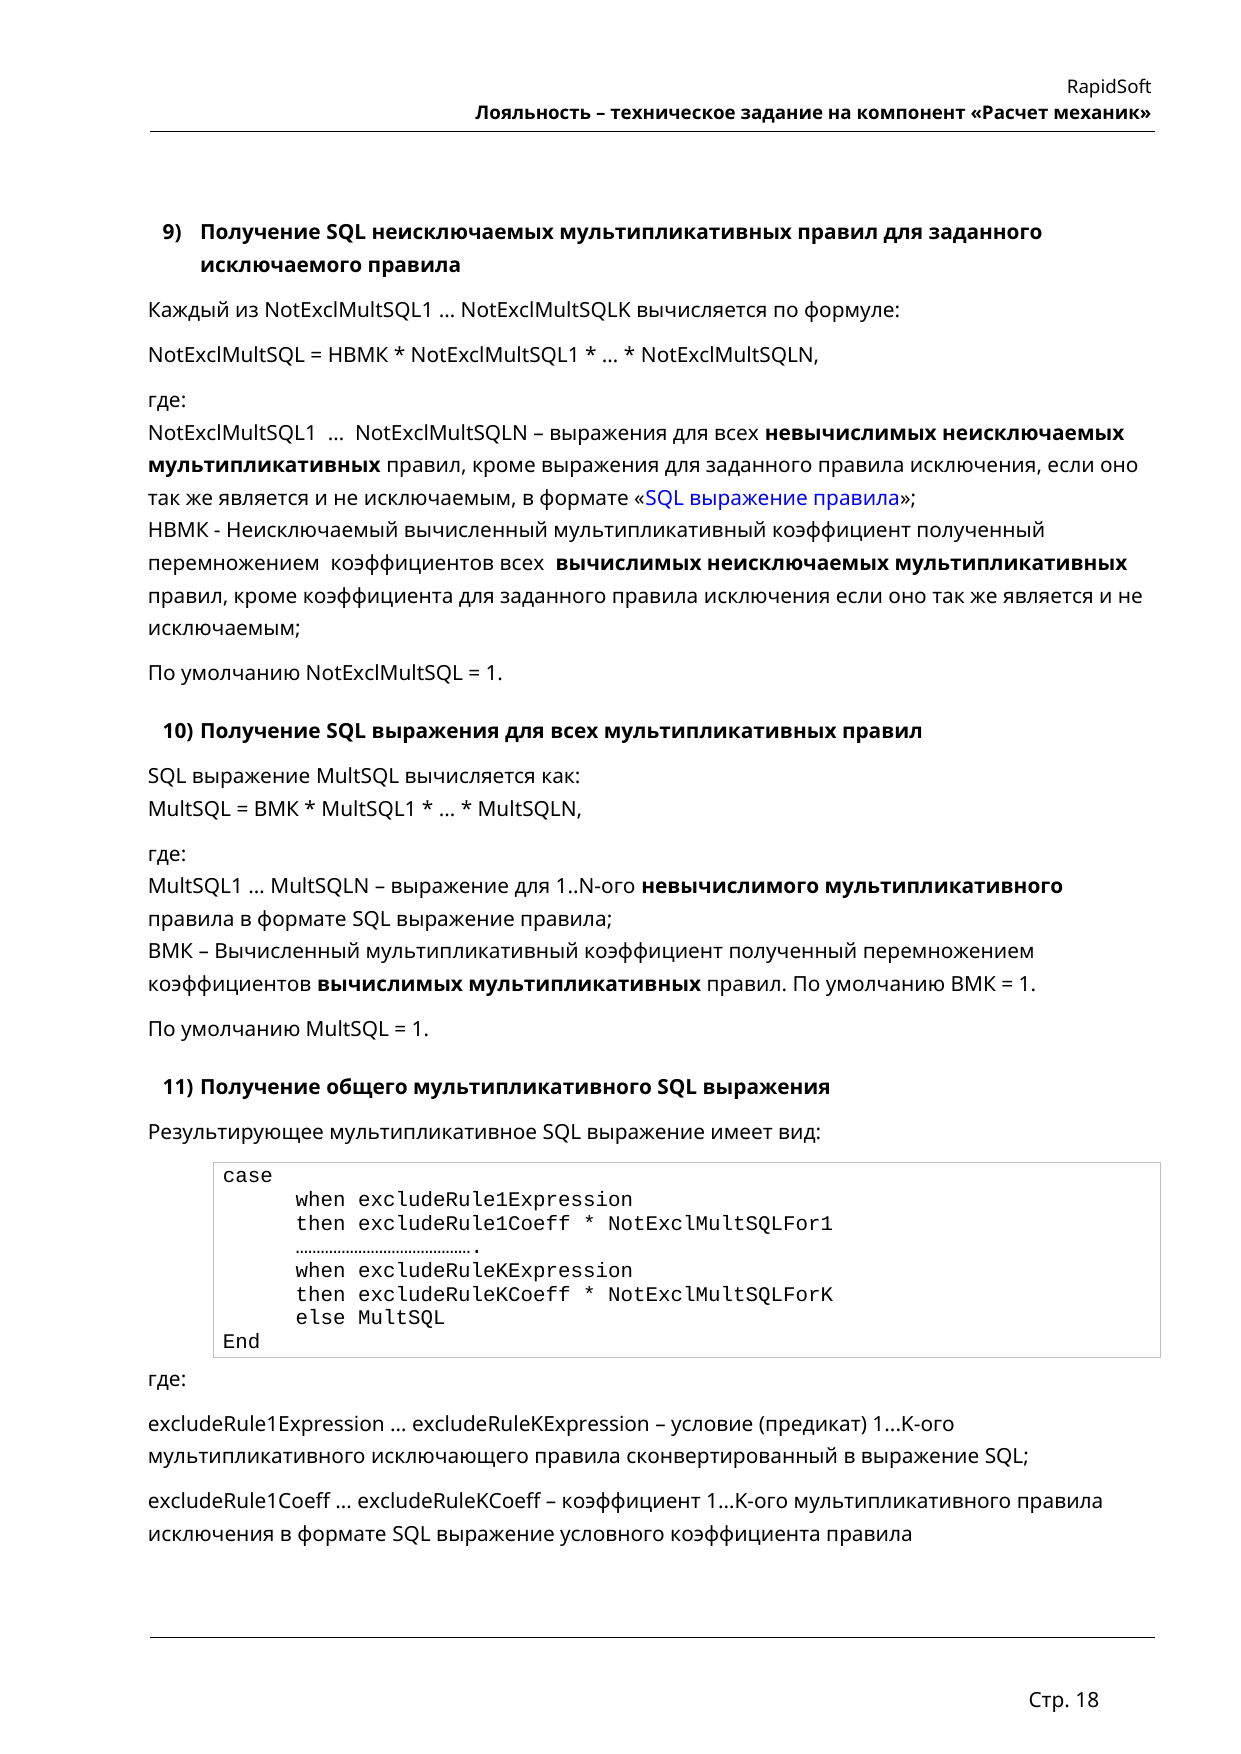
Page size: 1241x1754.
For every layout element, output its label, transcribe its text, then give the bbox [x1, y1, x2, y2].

text где: [148, 1364, 1152, 1392]
text excludeRule1Expression … excludeRuleKExpression – условие (предикат) 1...K-ого мультипликативного исключающего правила сконвертированный в выражение SQL; [148, 1409, 1152, 1470]
text End [214, 1328, 1160, 1357]
text case [214, 1163, 1160, 1186]
text when excludeRuleKExpression [214, 1257, 1160, 1280]
text Результирующее мультипликативное SQL выражение имеет вид: [148, 1117, 1152, 1146]
text then excludeRule1Coeff * NotExclMultSQLFor1 [214, 1209, 1160, 1233]
text По умолчанию NotExclMultSQL = 1. [148, 658, 1152, 687]
text then excludeRuleKCoeff * NotExclMultSQLForK [214, 1280, 1160, 1304]
text when excludeRule1Expression [214, 1186, 1160, 1209]
text NotExclMultSQL = НВМК * NotExclMultSQL1 * … * NotExclMultSQLN, [148, 340, 1152, 368]
text Каждый из NotExclMultSQL1 … NotExclMultSQLK вычисляется по формуле: [148, 295, 1152, 323]
text Получение SQL неисключаемых мультипликативных правил для заданного исключаемого правила [162, 217, 1152, 278]
text else MultSQL [214, 1304, 1160, 1328]
text SQL выражение MultSQL вычисляется как: MultSQL = ВМК * MultSQL1 * … * MultSQLN, [148, 761, 1152, 822]
text где: MultSQL1 … MultSQLN – выражение для 1..N-ого невычислимого мультипликативного правила в формате SQL выражение правила; ВМК – Вычисленный мультипликативный коэффициент полученный перемножением коэффициентов вычислимых мультипликативных правил. По умолчанию ВМК = 1. [148, 839, 1152, 998]
text ……………………………………. [214, 1233, 1160, 1257]
text где: NotExclMultSQL1 … NotExclMultSQLN – выражения для всех невычислимых неисключаемых мультипликативных правил, кроме выражения для заданного правила исключения, если оно так же является и не исключаемым, в формате «SQL выражение правила»; НВМК - Неисключаемый вычисленный мультипликативный коэффициент полученный перемножением коэффициентов всех вычислимых неисключаемых мультипликативных правил, кроме коэффициента для заданного правила исключения если оно так же является и не исключаемым; [148, 385, 1152, 642]
text Получение SQL выражения для всех мультипликативных правил [162, 716, 1152, 744]
text Получение общего мультипликативного SQL выражения [162, 1072, 1152, 1100]
text По умолчанию MultSQL = 1. [148, 1014, 1152, 1043]
